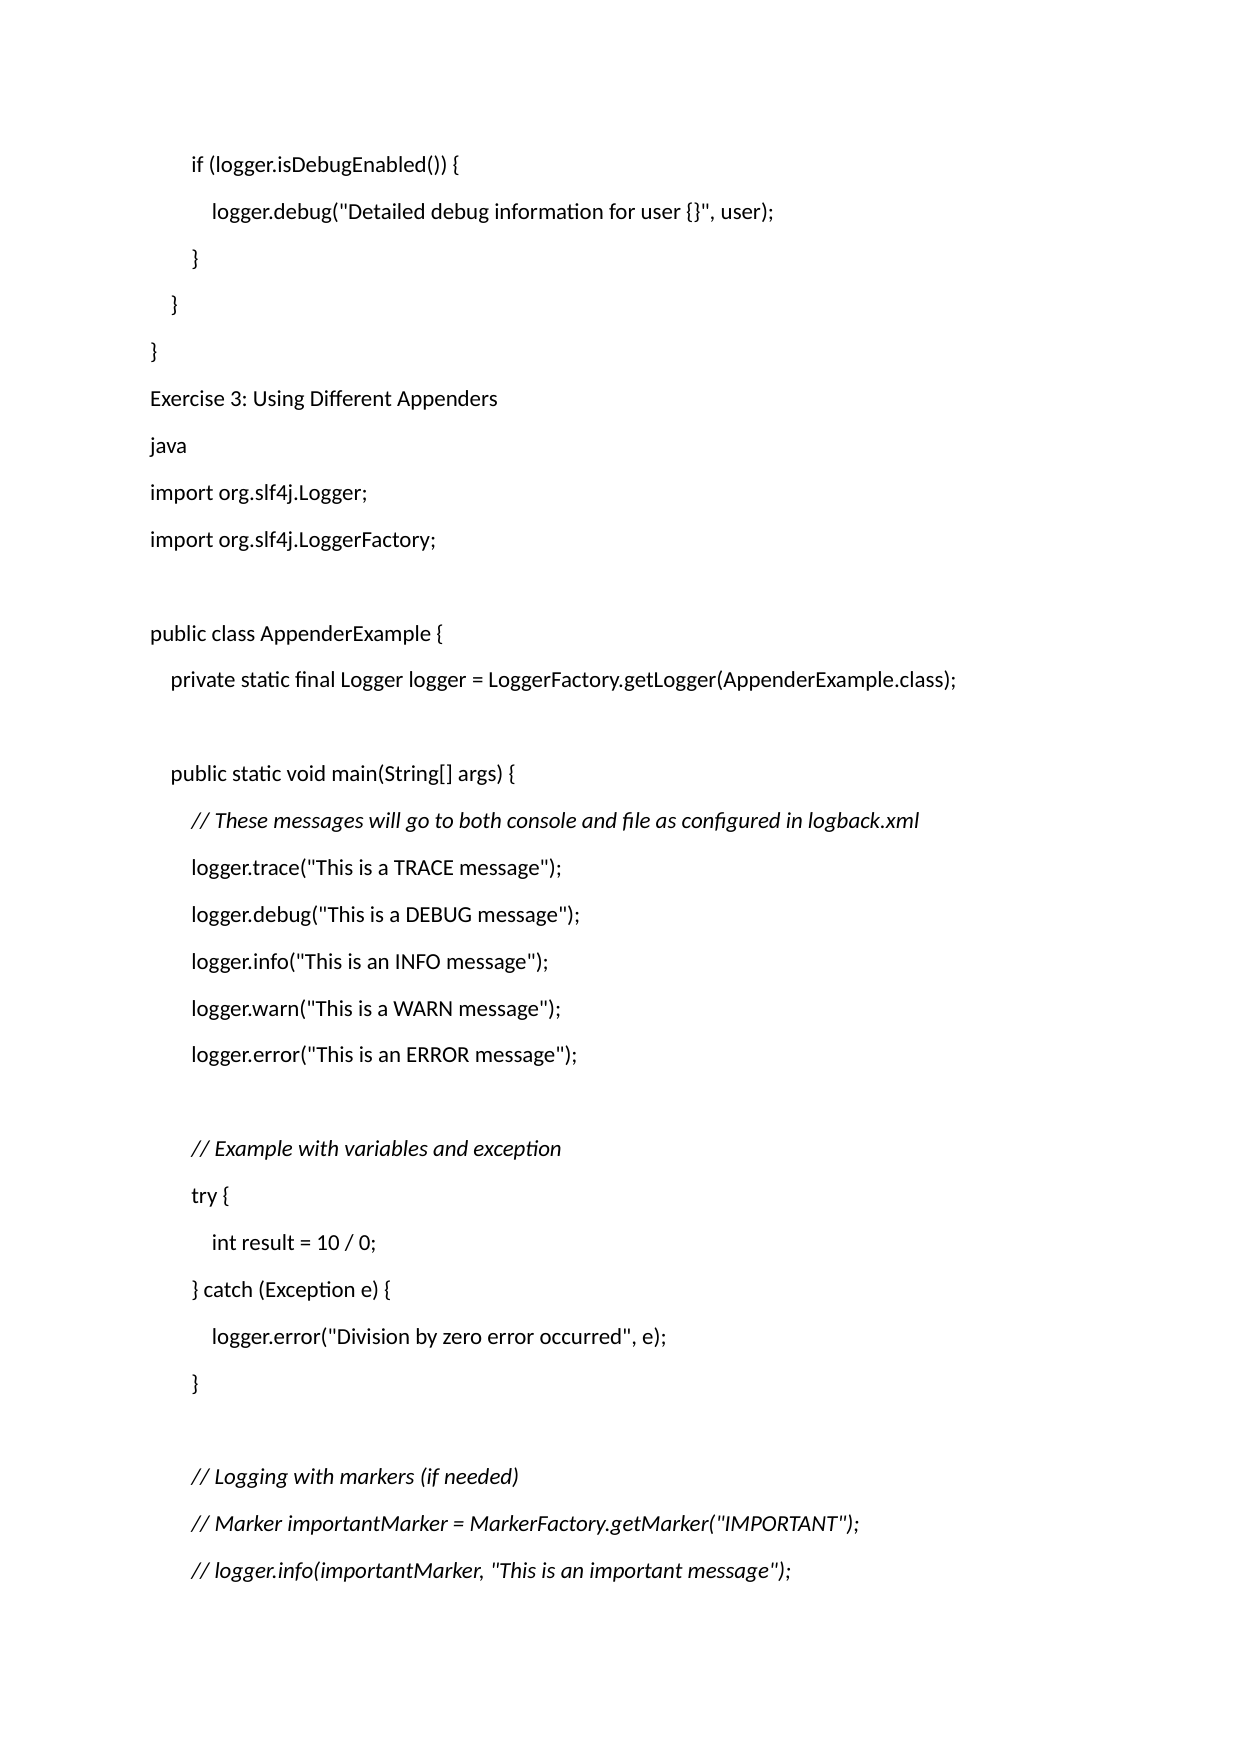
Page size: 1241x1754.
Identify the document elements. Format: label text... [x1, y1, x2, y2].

text // Marker importantMarker = MarkerFactory.getMarker("IMPORTANT"); [150, 1509, 1090, 1537]
text logger.warn("This is a WARN message"); [150, 994, 1090, 1022]
text logger.debug("This is a DEBUG message"); [150, 900, 1090, 928]
text if (logger.isDebugEnabled()) { [150, 150, 1090, 178]
text } [150, 1369, 1090, 1397]
text import org.slf4j.Logger; [150, 478, 1090, 506]
text public static void main(String[] args) { [150, 759, 1090, 787]
text logger.trace("This is a TRACE message"); [150, 853, 1090, 881]
text import org.slf4j.LoggerFactory; [150, 525, 1090, 553]
text // Logging with markers (if needed) [150, 1462, 1090, 1491]
text } [150, 291, 1090, 319]
text try { [150, 1181, 1090, 1209]
text logger.error("Division by zero error occurred", e); [150, 1322, 1090, 1350]
text } [150, 337, 1090, 366]
text private static final Logger logger = LoggerFactory.getLogger(AppenderExample.class); [150, 666, 1090, 694]
text } catch (Exception e) { [150, 1275, 1090, 1303]
text logger.debug("Detailed debug information for user {}", user); [150, 197, 1090, 225]
text // Example with variables and exception [150, 1134, 1090, 1162]
text logger.info("This is an INFO message"); [150, 947, 1090, 975]
text Exercise 3: Using Different Appenders [150, 384, 1090, 412]
text // These messages will go to both console and file as configured in logback.xml [150, 806, 1090, 834]
text // logger.info(importantMarker, "This is an important message"); [150, 1556, 1090, 1584]
text public class AppenderExample { [150, 619, 1090, 647]
text int result = 10 / 0; [150, 1228, 1090, 1256]
text } [150, 244, 1090, 272]
text logger.error("This is an ERROR message"); [150, 1041, 1090, 1069]
text java [150, 431, 1090, 459]
